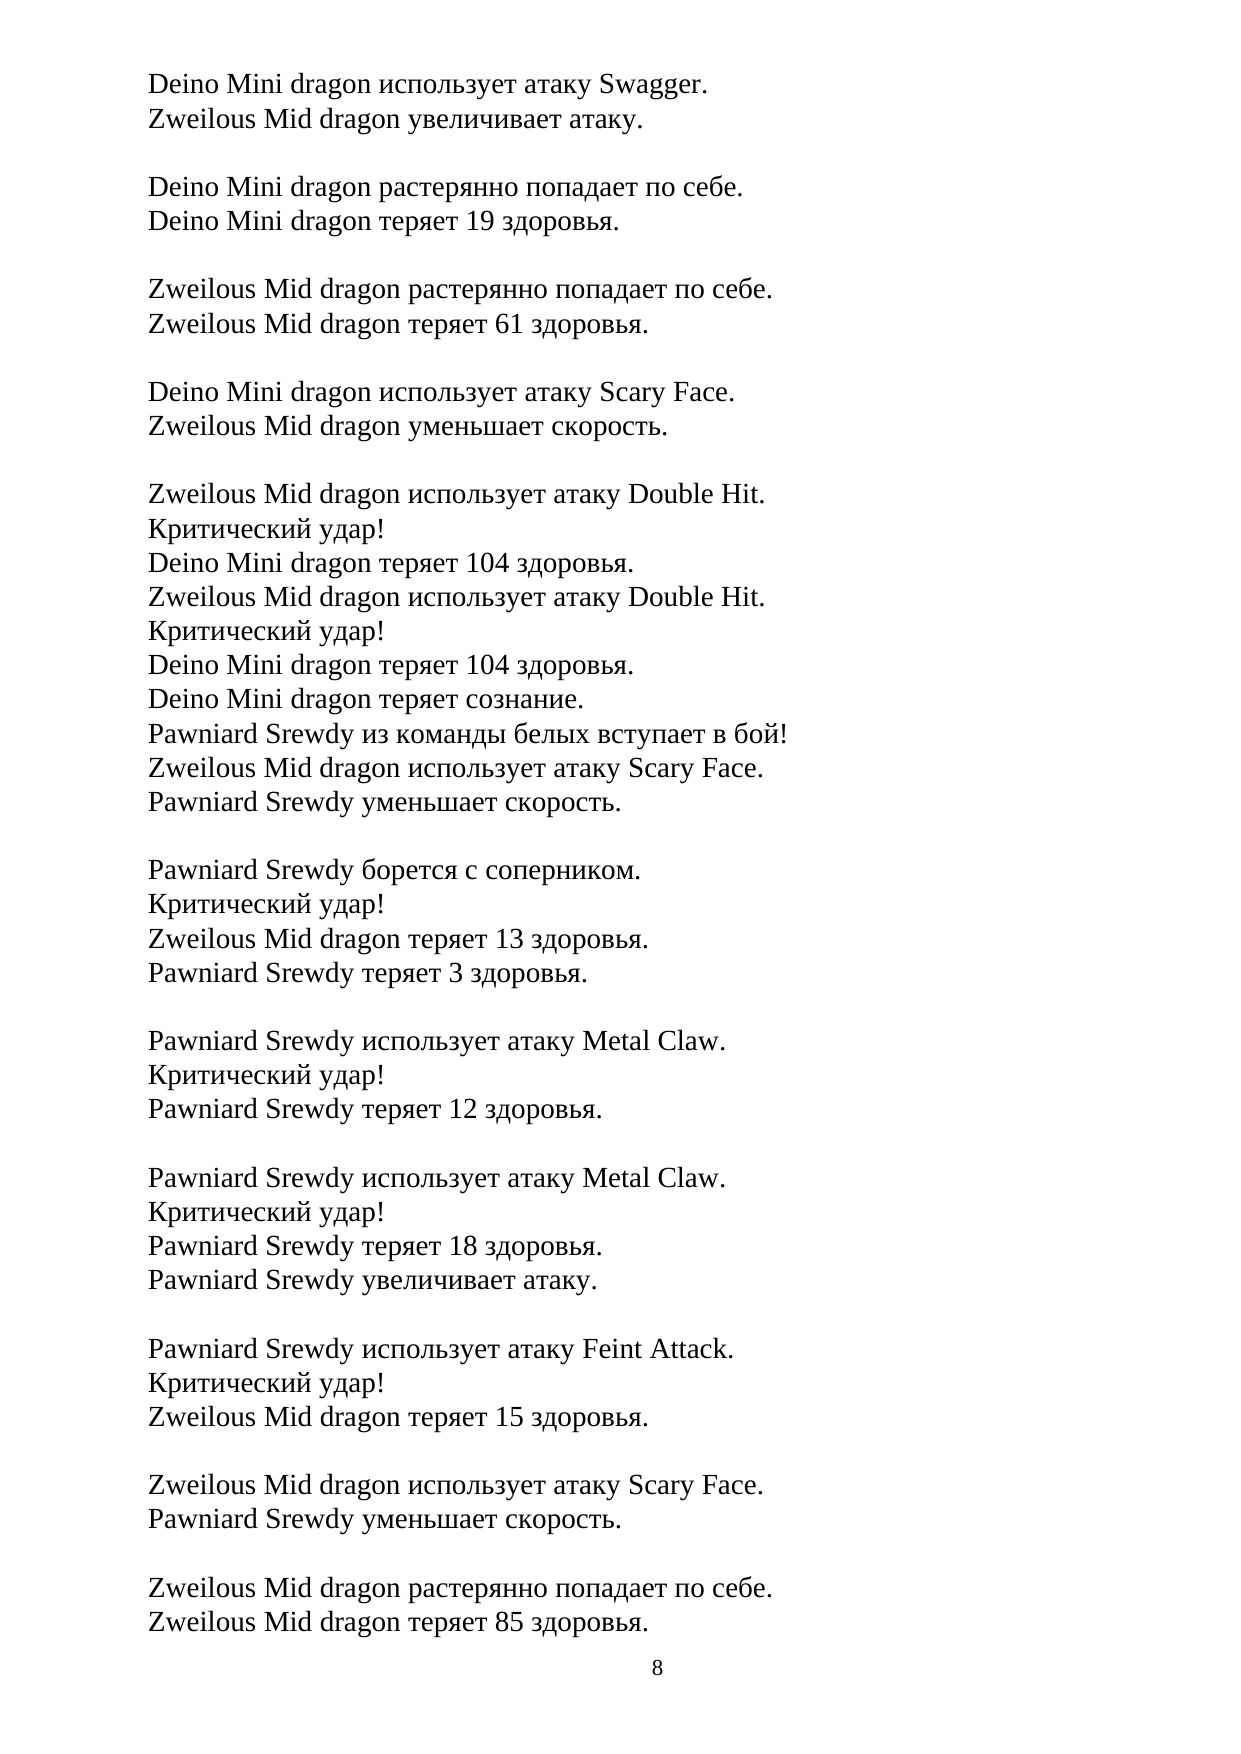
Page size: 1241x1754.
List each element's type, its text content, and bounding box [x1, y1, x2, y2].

text Pawniard Srewdy использует атаку Metal Claw. [148, 1160, 1203, 1193]
text Критический удар! [148, 511, 1203, 544]
text Pawniard Srewdy теряет 3 здоровья. [148, 955, 1203, 988]
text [148, 67, 1203, 100]
text Deino Mini dragon теряет 19 здоровья. [148, 203, 1203, 237]
text Zweilous Mid dragon теряет 13 здоровья. [148, 921, 1203, 954]
text Pawniard Srewdy уменьшает скорость. [148, 784, 1203, 818]
text Deino Mini dragon теряет 104 здоровья. [148, 647, 1203, 681]
text Pawniard Srewdy теряет 12 здоровья. [148, 1092, 1203, 1125]
text Zweilous Mid dragon уменьшает скорость. [148, 408, 1203, 442]
text Критический удар! [148, 1365, 1203, 1398]
text Pawniard Srewdy использует атаку Metal Claw. [148, 1023, 1203, 1057]
text Pawniard Srewdy из команды белых вступает в бой! [148, 716, 1203, 749]
text Deino Mini dragon теряет сознание. [148, 682, 1203, 715]
text Deino Mini dragon использует атаку Scary Face. [148, 374, 1203, 408]
text Критический удар! [148, 613, 1203, 647]
text Критический удар! [148, 1194, 1203, 1228]
text Zweilous Mid dragon использует атаку Scary Face. [148, 750, 1203, 783]
text Zweilous Mid dragon использует атаку Double Hit. [148, 477, 1203, 510]
text Pawniard Srewdy уменьшает скорость. [148, 1502, 1203, 1535]
text Zweilous Mid dragon увеличивает атаку. [148, 101, 1203, 134]
text Критический удар! [148, 887, 1203, 920]
text Deino Mini dragon растерянно попадает по себе. [148, 169, 1203, 203]
text Deino Mini dragon теряет 104 здоровья. [148, 545, 1203, 578]
text Pawniard Srewdy использует атаку Feint Attack. [148, 1331, 1203, 1364]
text Zweilous Mid dragon использует атаку Scary Face. [148, 1467, 1203, 1501]
text Zweilous Mid dragon теряет 85 здоровья. [148, 1604, 1203, 1638]
text Zweilous Mid dragon использует атаку Double Hit. [148, 579, 1203, 613]
text Zweilous Mid dragon теряет 61 здоровья. [148, 306, 1203, 339]
text Zweilous Mid dragon теряет 15 здоровья. [148, 1399, 1203, 1433]
text Pawniard Srewdy теряет 18 здоровья. [148, 1228, 1203, 1262]
text Pawniard Srewdy борется с соперником. [148, 852, 1203, 886]
text Zweilous Mid dragon растерянно попадает по себе. [148, 272, 1203, 305]
text Pawniard Srewdy увеличивает атаку. [148, 1262, 1203, 1296]
text Zweilous Mid dragon растерянно попадает по себе. [148, 1570, 1203, 1603]
text Критический удар! [148, 1057, 1203, 1091]
